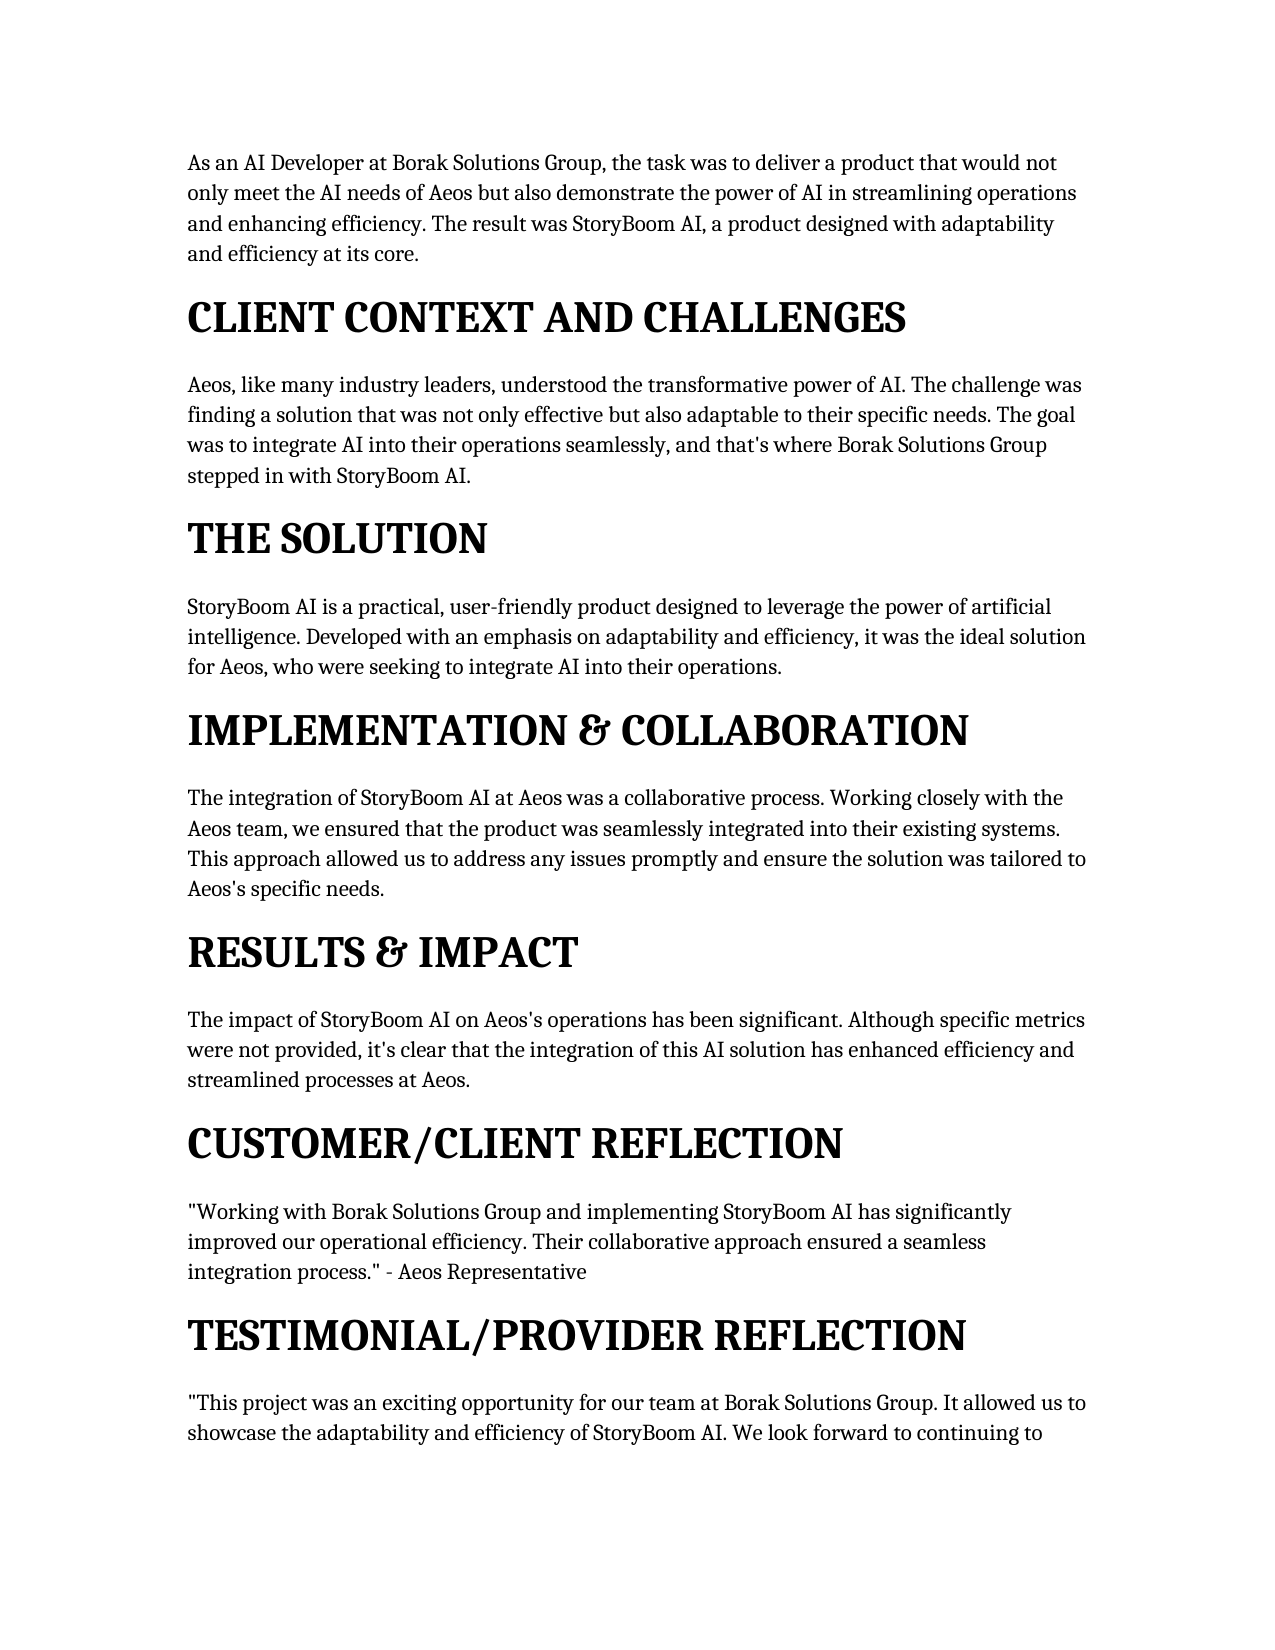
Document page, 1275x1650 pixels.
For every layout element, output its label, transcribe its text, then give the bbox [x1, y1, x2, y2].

text As an AI Developer at Borak Solutions Group, the task was to deliver a product that would not only meet the AI needs of Aeos but also demonstrate the power of AI in streamlining operations and enhancing efficiency. The result was StoryBoom AI, a product designed with adaptability and efficiency at its core. [187, 150, 1087, 267]
text "Working with Borak Solutions Group and implementing StoryBoom AI has significantly improved our operational efficiency. Their collaborative approach ensured a seamless integration process." - Aeos Representative [187, 1198, 1087, 1285]
text The impact of StoryBoom AI on Aeos's operations has been significant. Although specific metrics were not provided, it's clear that the integration of this AI solution has enhanced efficiency and streamlined processes at Aeos. [187, 1007, 1087, 1094]
text CLIENT CONTEXT AND CHALLENGES [187, 292, 1087, 343]
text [187, 1390, 1087, 1447]
text TESTIMONIAL/PROVIDER REFLECTION [187, 1310, 1087, 1361]
text CUSTOMER/CLIENT REFLECTION [187, 1118, 1087, 1170]
text Aeos, like many industry leaders, understood the transformative power of AI. The challenge was finding a solution that was not only effective but also adaptable to their specific needs. The goal was to integrate AI into their operations seamlessly, and that's where Borak Solutions Group stepped in with StoryBoom AI. [187, 372, 1087, 489]
text THE SOLUTION [187, 513, 1087, 565]
text RESULTS & IMPACT [187, 927, 1087, 978]
text IMPLEMENTATION & COLLABORATION [187, 705, 1087, 757]
text StoryBoom AI is a practical, user-friendly product designed to leverage the power of artificial intelligence. Developed with an emphasis on adaptability and efficiency, it was the ideal solution for Aeos, who were seeking to integrate AI into their operations. [187, 593, 1087, 680]
text The integration of StoryBoom AI at Aeos was a collaborative process. Working closely with the Aeos team, we ensured that the product was seamlessly integrated into their existing systems. This approach allowed us to address any issues promptly and ensure the solution was tailored to Aeos's specific needs. [187, 785, 1087, 902]
